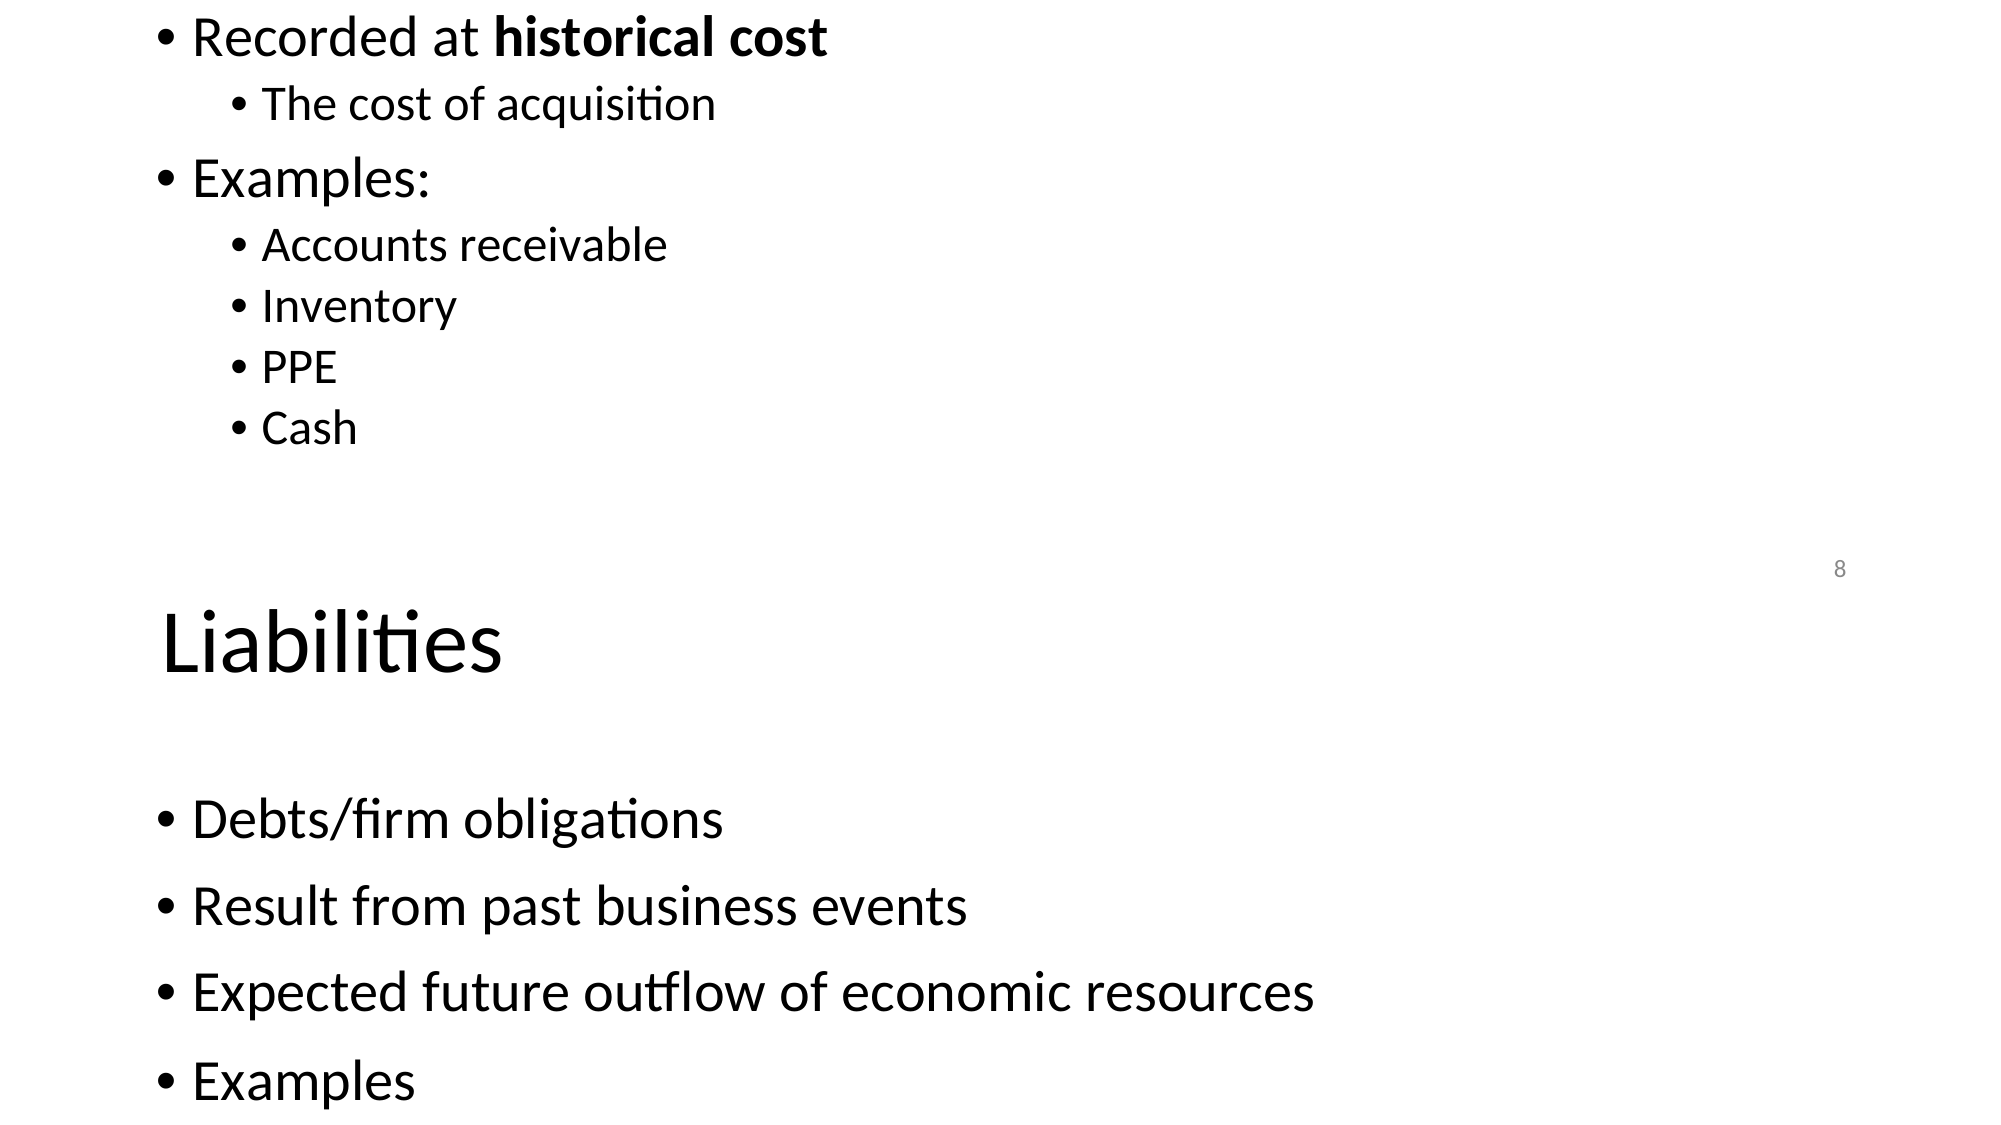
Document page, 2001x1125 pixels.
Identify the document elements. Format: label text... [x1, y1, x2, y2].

text • Inventory [230, 274, 1975, 335]
text • The cost of acquisition [230, 72, 1975, 133]
text Liabilities [161, 584, 1975, 695]
text • Expected future outflow of economic resources [156, 955, 1975, 1026]
text • PPE [230, 335, 1975, 396]
text • Debts/firm obligations [156, 782, 1975, 853]
text • Examples: [156, 141, 1975, 212]
text • Examples [156, 1043, 1975, 1115]
text • Accounts receivable [230, 213, 1975, 274]
text • Result from past business events [156, 868, 1975, 939]
text • Cash [230, 396, 1975, 457]
text • Recorded at historical cost [156, 0, 1975, 71]
text 8 [152, 554, 1846, 584]
